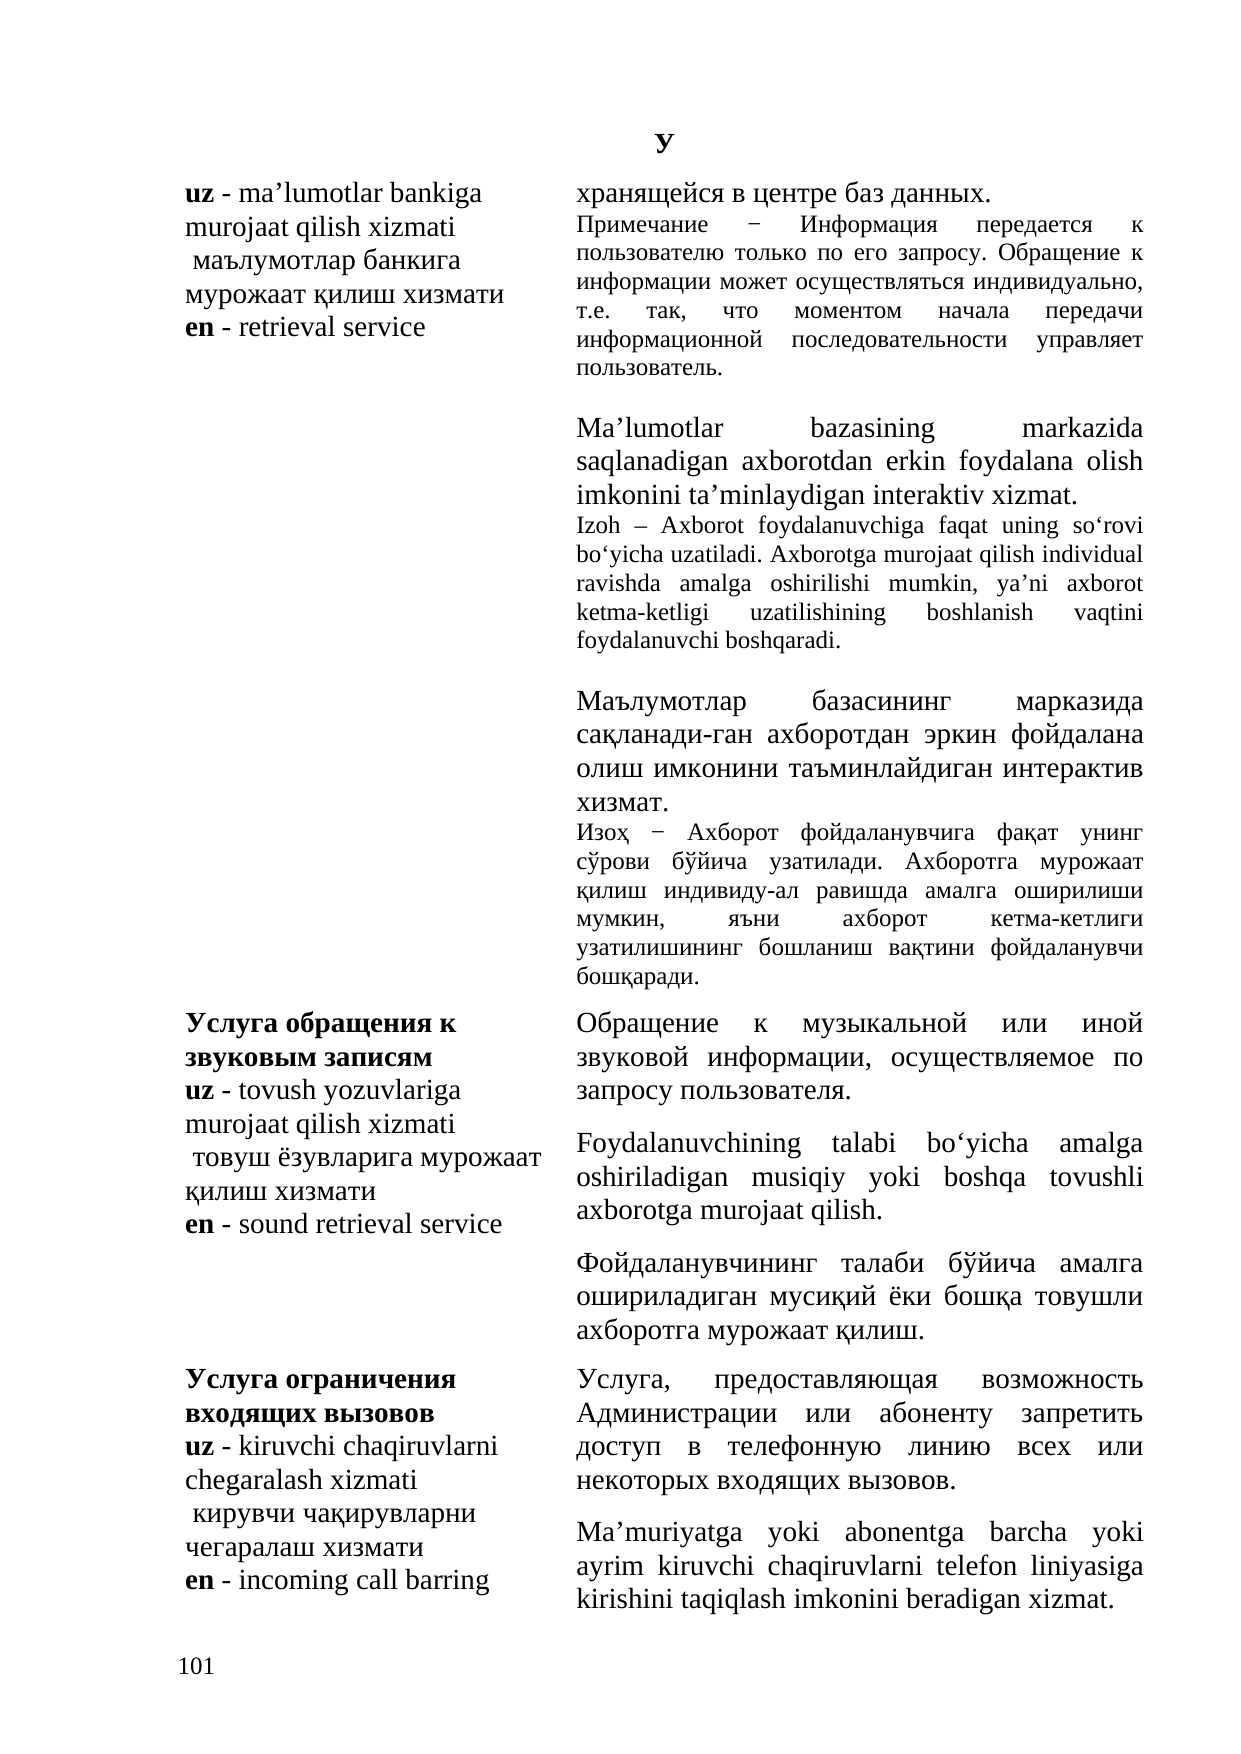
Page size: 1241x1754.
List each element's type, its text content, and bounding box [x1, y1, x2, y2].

table_cell Обращение к музыкальной или иной звуковой информации, осуществляемое по запросу пользователя. Foydalanuvchining talabi bo‘yicha amalga oshiriladigan musiqiy yoki boshqa tovushli axborotga murojaat qilish. Фойдаланувчининг талаби бўйича амалга ошириладиган мусиқий ёки бошқа товушли ахборотга мурожаат қилиш. [568, 998, 1152, 1353]
table_cell Услуга обращения к банку данных uz - ma’lumotlar bankiga murojaat qilish xizmati маълумотлар банкига мурожаат қилиш хизмати en - retrieval service [177, 167, 568, 997]
table_cell Услуга обращения к звуковым записям uz - tovush yozuvlariga murojaat qilish xizmati товуш ёзувларига мурожаат қилиш хизмати en - sound retrieval service [177, 998, 568, 1353]
table_header У [177, 118, 1152, 167]
